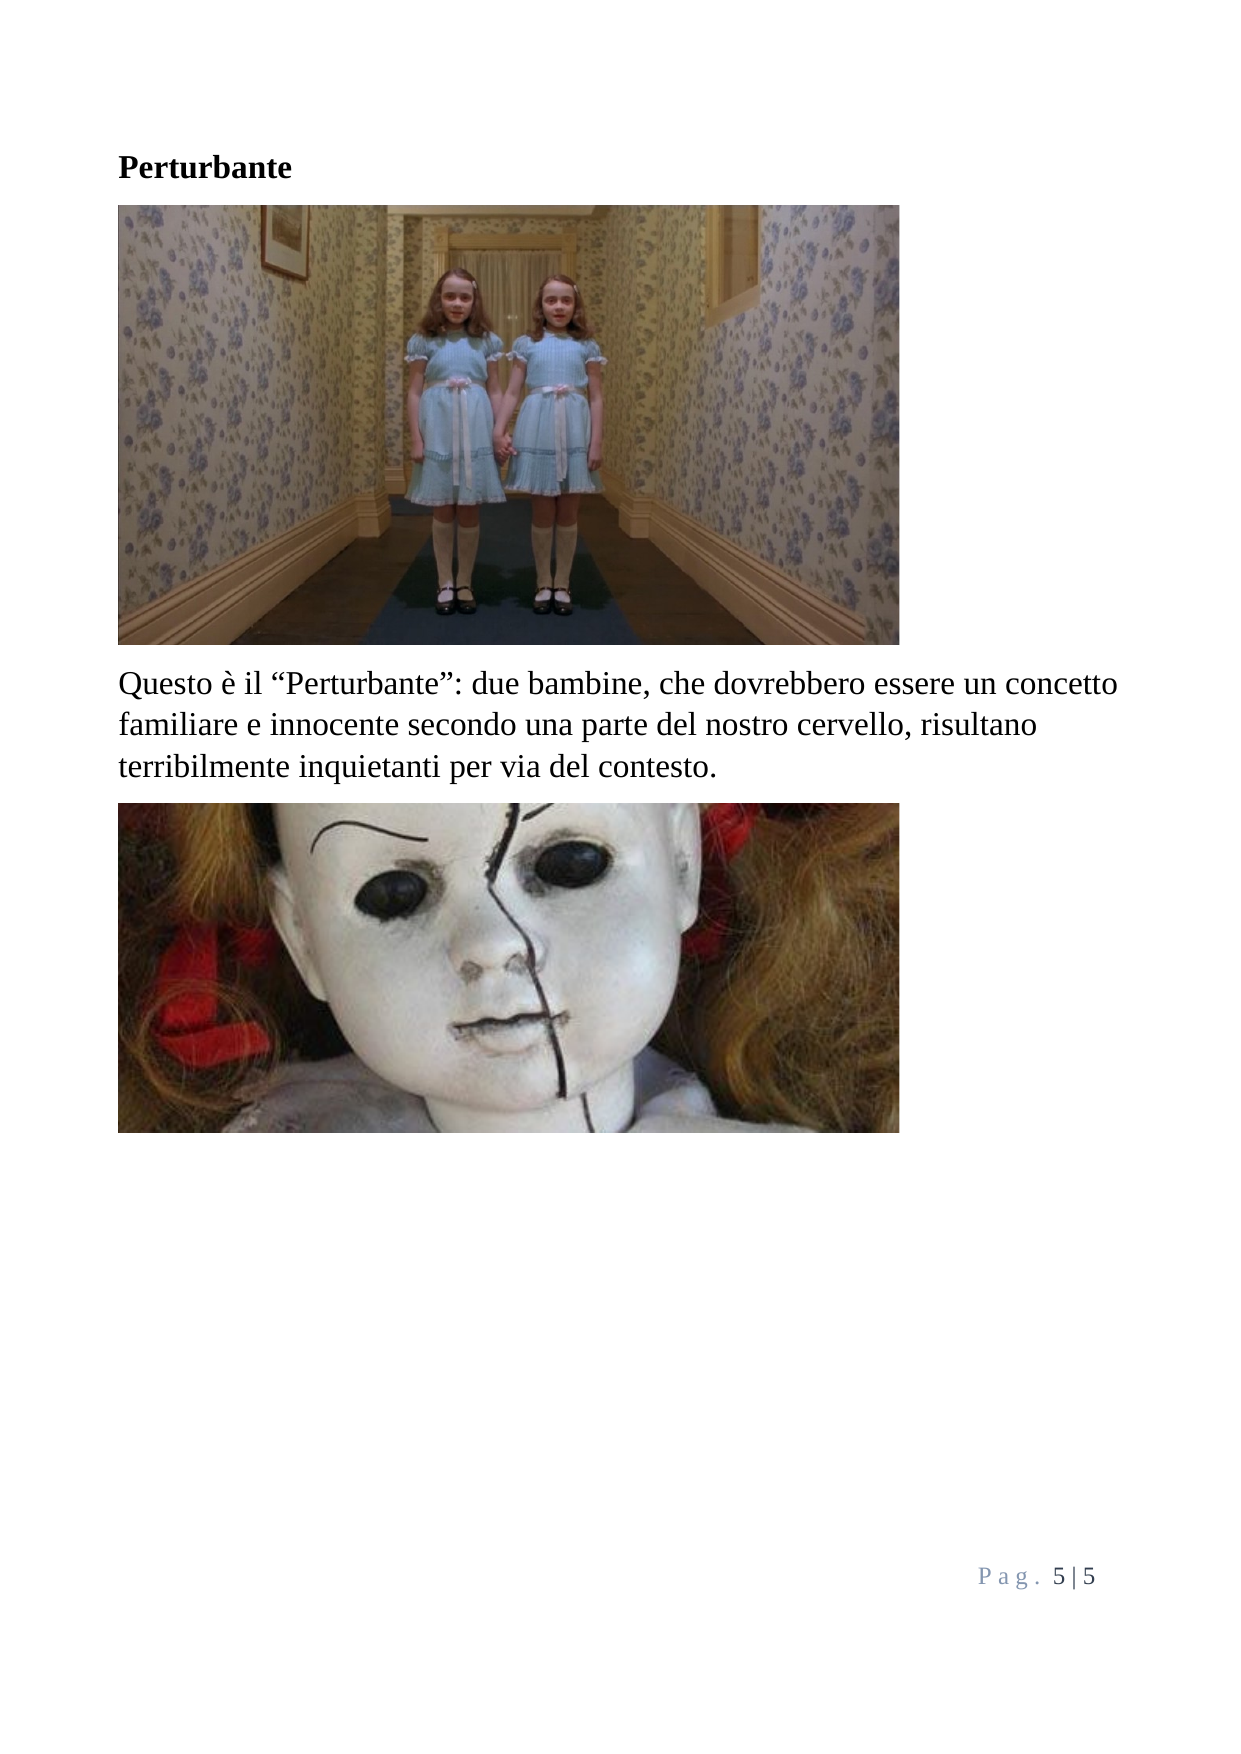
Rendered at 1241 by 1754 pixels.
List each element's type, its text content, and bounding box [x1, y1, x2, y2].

picture [118, 205, 900, 645]
picture [118, 803, 900, 1133]
text Questo è il “Perturbante”: due bambine, che dovrebbero essere un concetto familiare e innocente secondo una parte del nostro cervello, risultano terribilmente inquietanti per via del contesto. [118, 663, 1122, 784]
text Perturbante [118, 148, 1122, 186]
